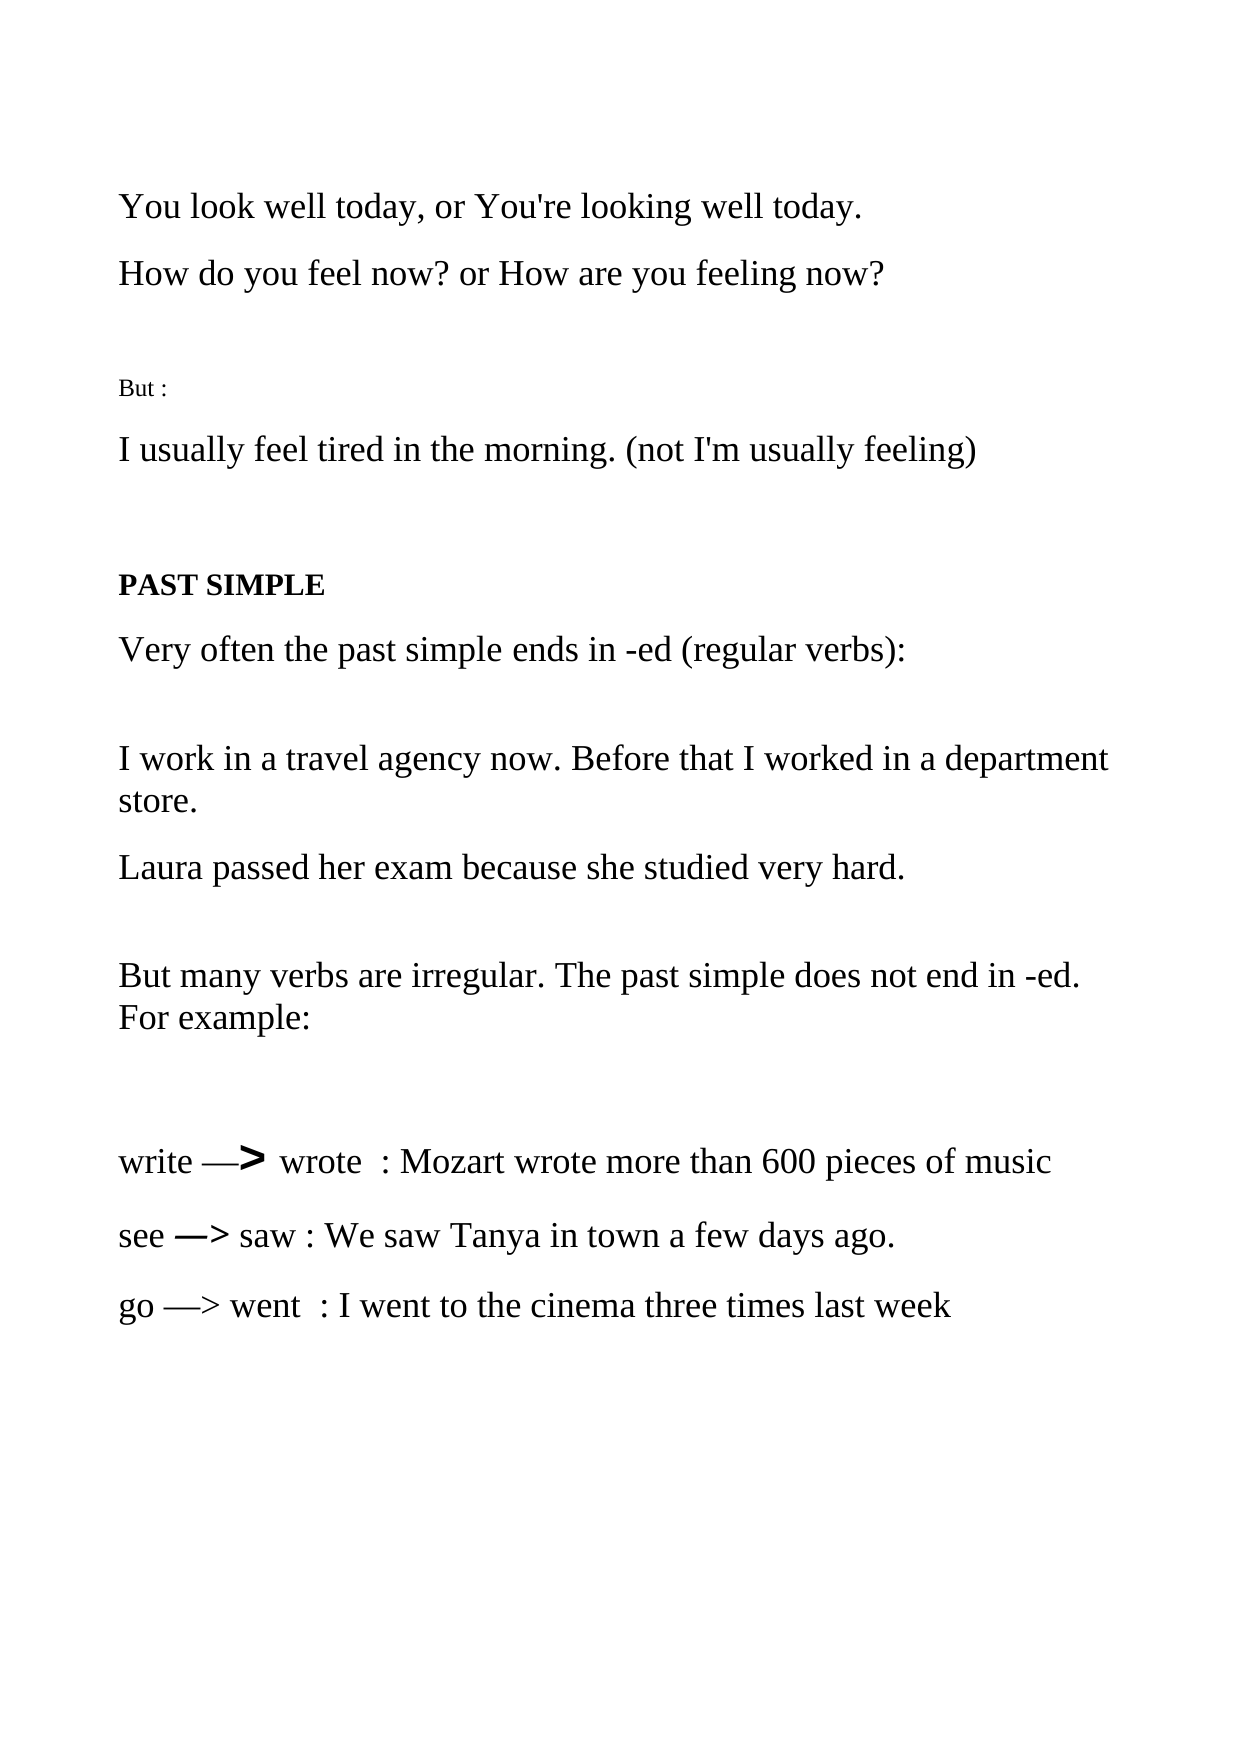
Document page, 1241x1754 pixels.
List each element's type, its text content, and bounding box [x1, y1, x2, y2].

text But : [118, 360, 1122, 402]
text Very often the past simple ends in -ed (regular verbs): [118, 627, 1122, 711]
text I work in a travel agency now. Before that I worked in a department store. [118, 736, 1122, 820]
text see —> saw : We saw Tanya in town a few days ago. [118, 1208, 1122, 1258]
text write —> wrote : Mozart wrote more than 600 pieces of music [118, 1129, 1122, 1183]
text How do you feel now? or How are you feeling now? [118, 252, 1122, 335]
text I usually feel tired in the morning. (not I'm usually feeling) [118, 427, 1122, 469]
text go —> went : I went to the cinema three times last week [118, 1283, 1122, 1325]
text You look well today, or You're looking well today. [118, 185, 1122, 227]
text PAST SIMPLE [118, 561, 1122, 602]
text Laura passed her exam because she studied very hard. [118, 845, 1122, 929]
text But many verbs are irregular. The past simple does not end in -ed. For example: [118, 954, 1122, 1038]
